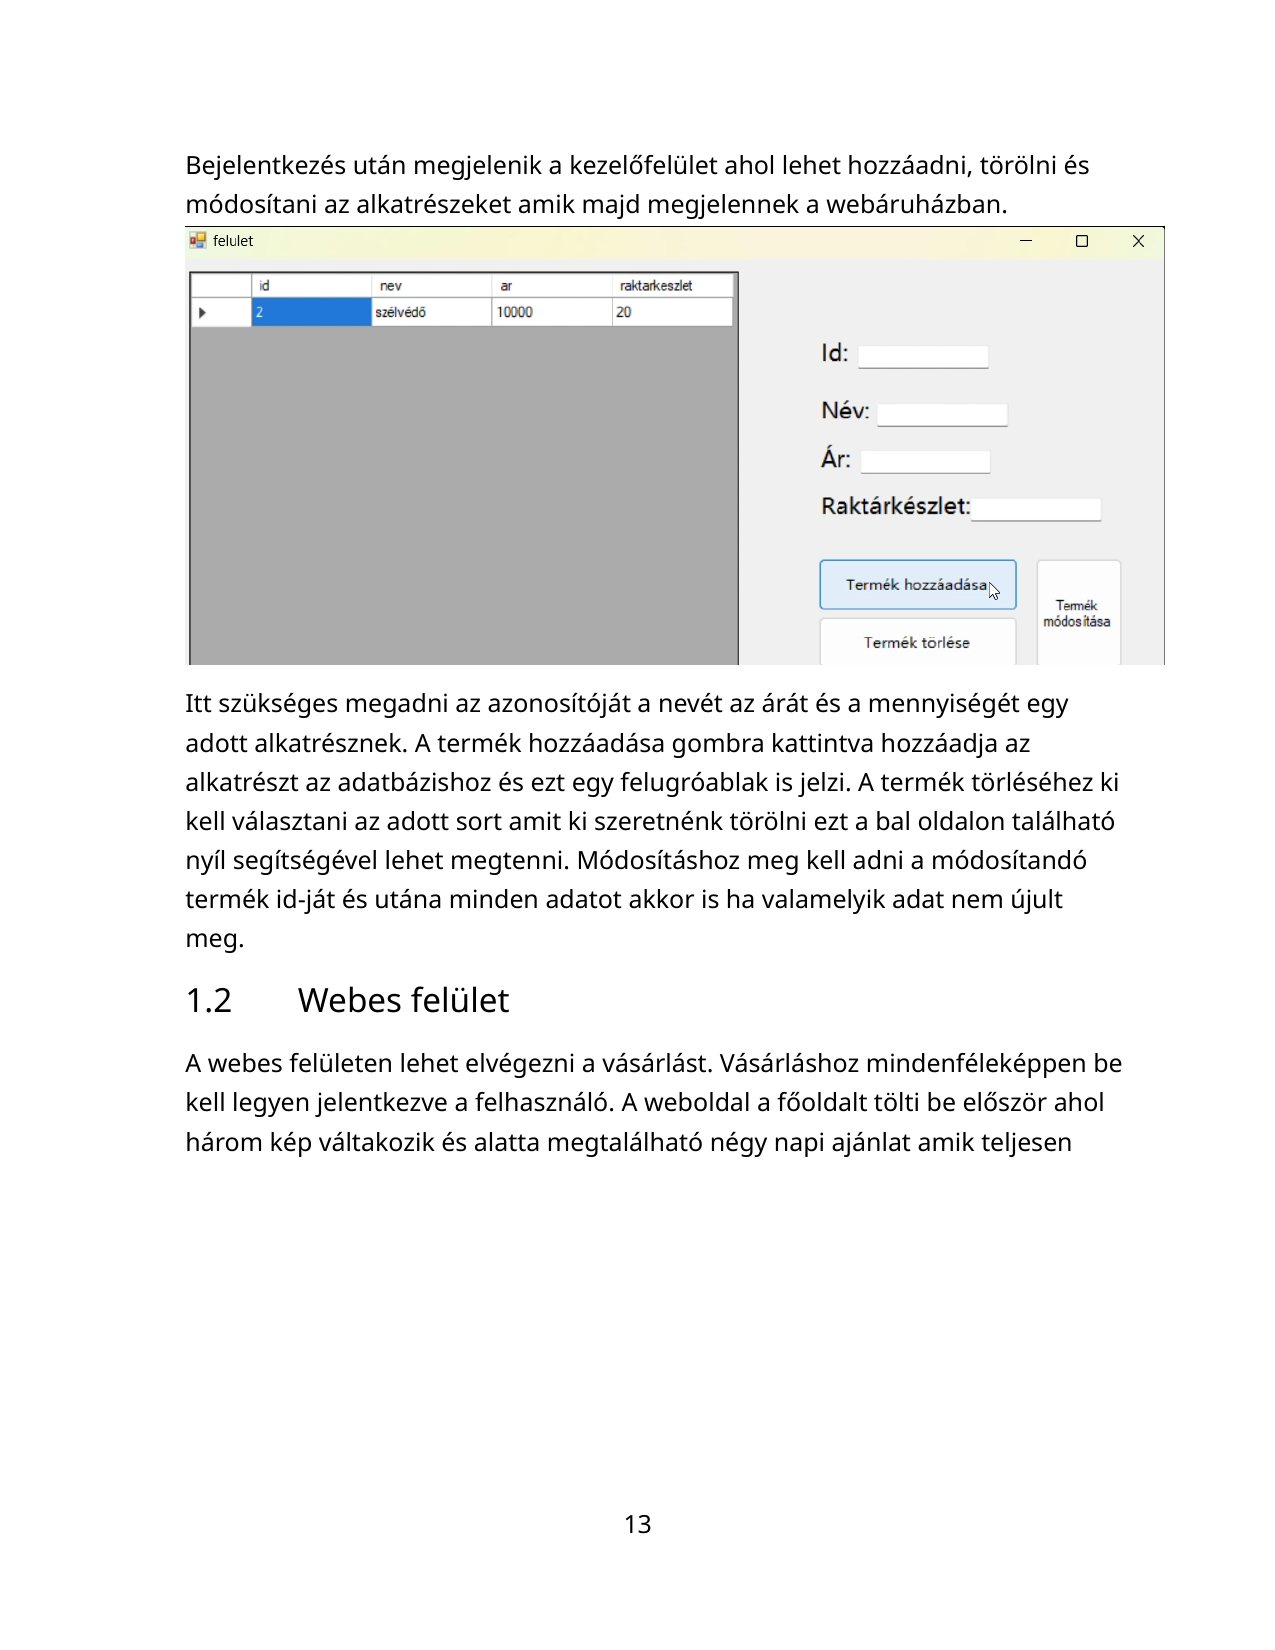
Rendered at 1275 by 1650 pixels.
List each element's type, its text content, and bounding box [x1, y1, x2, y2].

list Webes felület [185, 977, 1127, 1022]
text Itt szükséges megadni az azonosítóját a nevét az árát és a mennyiségét egy adott alkatrésznek. A termék hozzáadása gombra kattintva hozzáadja az alkatrészt az adatbázishoz és ezt egy felugróablak is jelzi. A termék törléséhez ki kell választani az adott sort amit ki szeretnénk törölni ezt a bal oldalon található nyíl segítségével lehet megtenni. Módosításhoz meg kell adni a módosítandó termék id-ját és utána minden adatot akkor is ha valamelyik adat nem újult meg. [185, 686, 1127, 955]
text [185, 1046, 1127, 1158]
picture [185, 226, 1165, 665]
text Bejelentkezés után megjelenik a kezelőfelület ahol lehet hozzáadni, törölni és módosítani az alkatrészeket amik majd megjelennek a webáruházban. [185, 148, 1127, 226]
